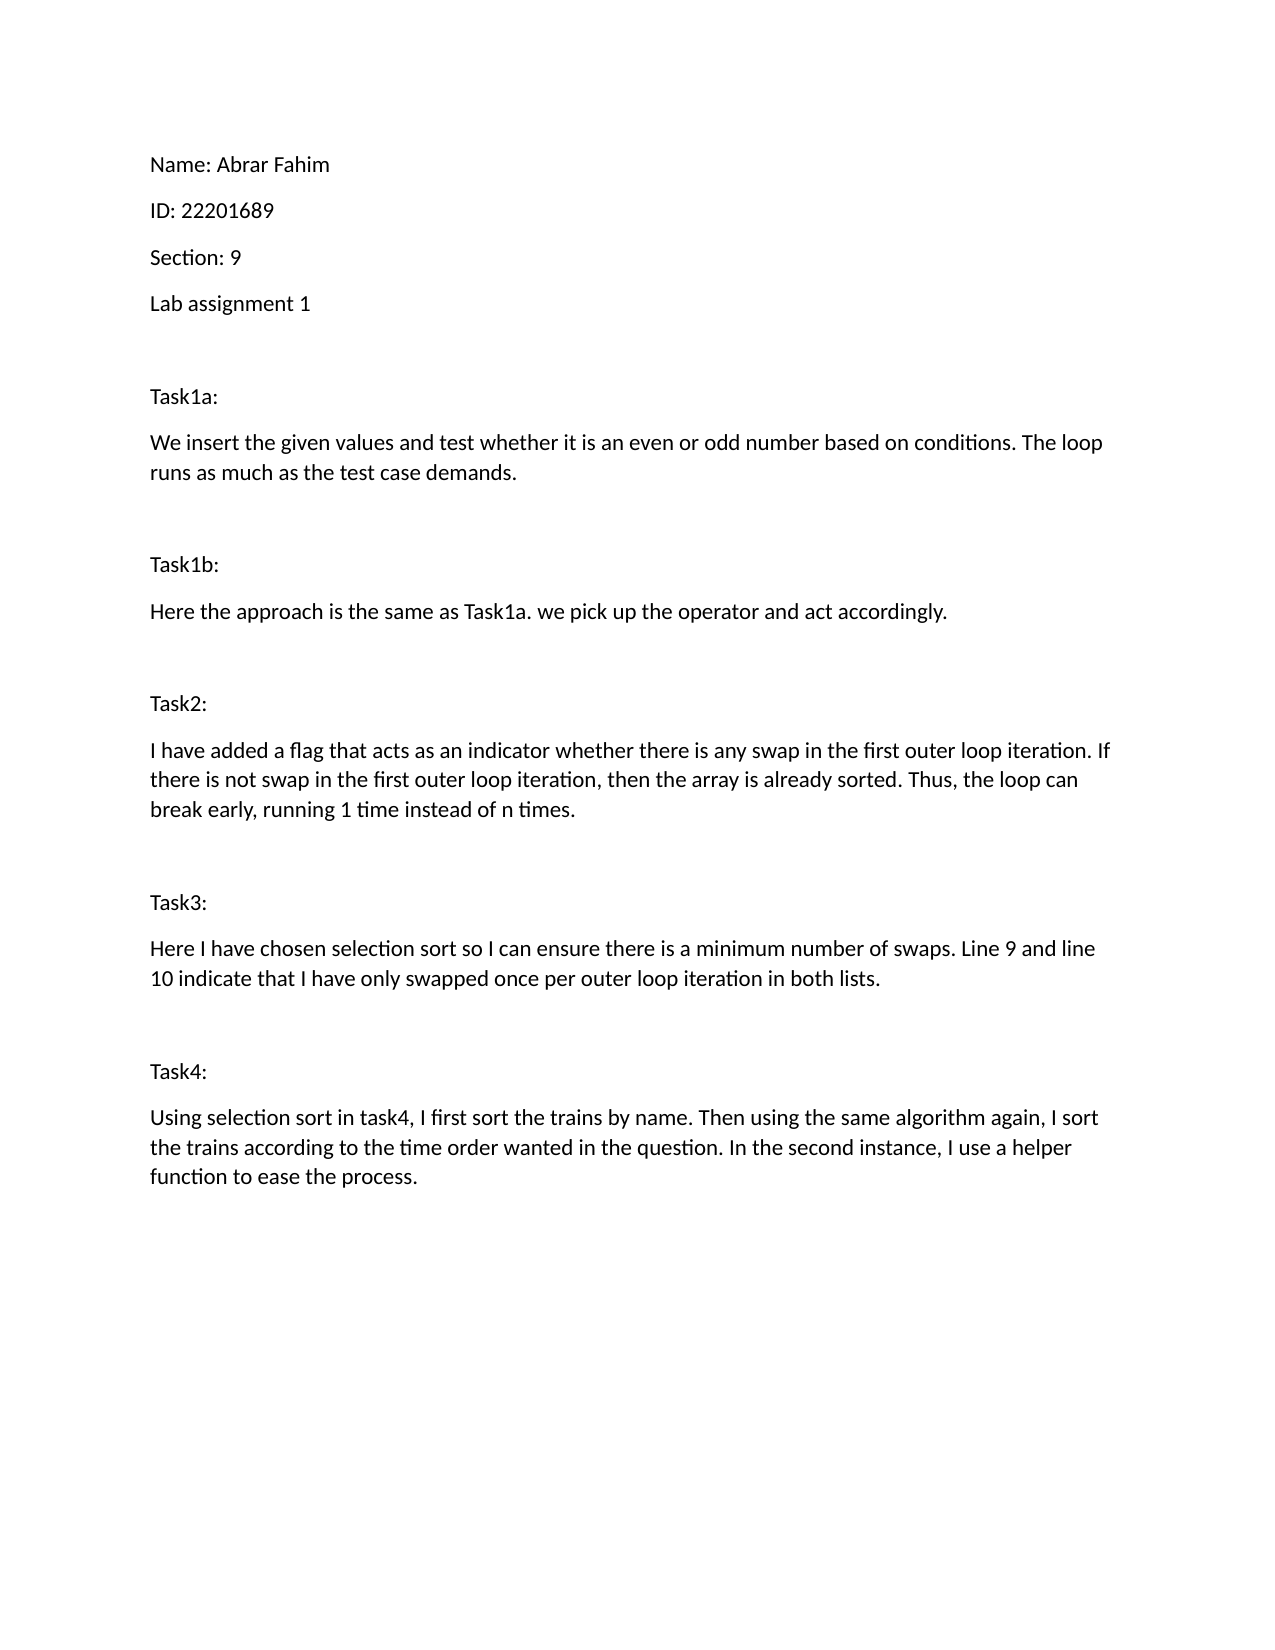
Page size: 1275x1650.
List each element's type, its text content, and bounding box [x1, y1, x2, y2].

text Task1a: [150, 382, 1125, 410]
text Task3: [150, 888, 1125, 916]
text Task2: [150, 689, 1125, 718]
text Lab assignment 1 [150, 289, 1125, 317]
text Using selection sort in task4, I first sort the trains by name. Then using the same algorithm again, I sort the trains according to the time order wanted in the question. In the second instance, I use a helper function to ease the process. [150, 1103, 1125, 1191]
text Task4: [150, 1057, 1125, 1085]
text Task1b: [150, 551, 1125, 578]
text We insert the given values and test whether it is an even or odd number based on conditions. The loop runs as much as the test case demands. [150, 428, 1125, 486]
text Here I have chosen selection sort so I can ensure there is a minimum number of swaps. Line 9 and line 10 indicate that I have only swapped once per outer loop iteration in both lists. [150, 934, 1125, 992]
text Here the approach is the same as Task1a. we pick up the operator and act accordingly. [150, 597, 1125, 625]
text I have added a flag that acts as an indicator whether there is any swap in the first outer loop iteration. If there is not swap in the first outer loop iteration, then the array is already sorted. Thus, the loop can break early, running 1 time instead of n times. [150, 736, 1125, 823]
text Section: 9 [150, 243, 1125, 271]
text Name: Abrar Fahim [150, 150, 1125, 178]
text ID: 22201689 [150, 196, 1125, 224]
